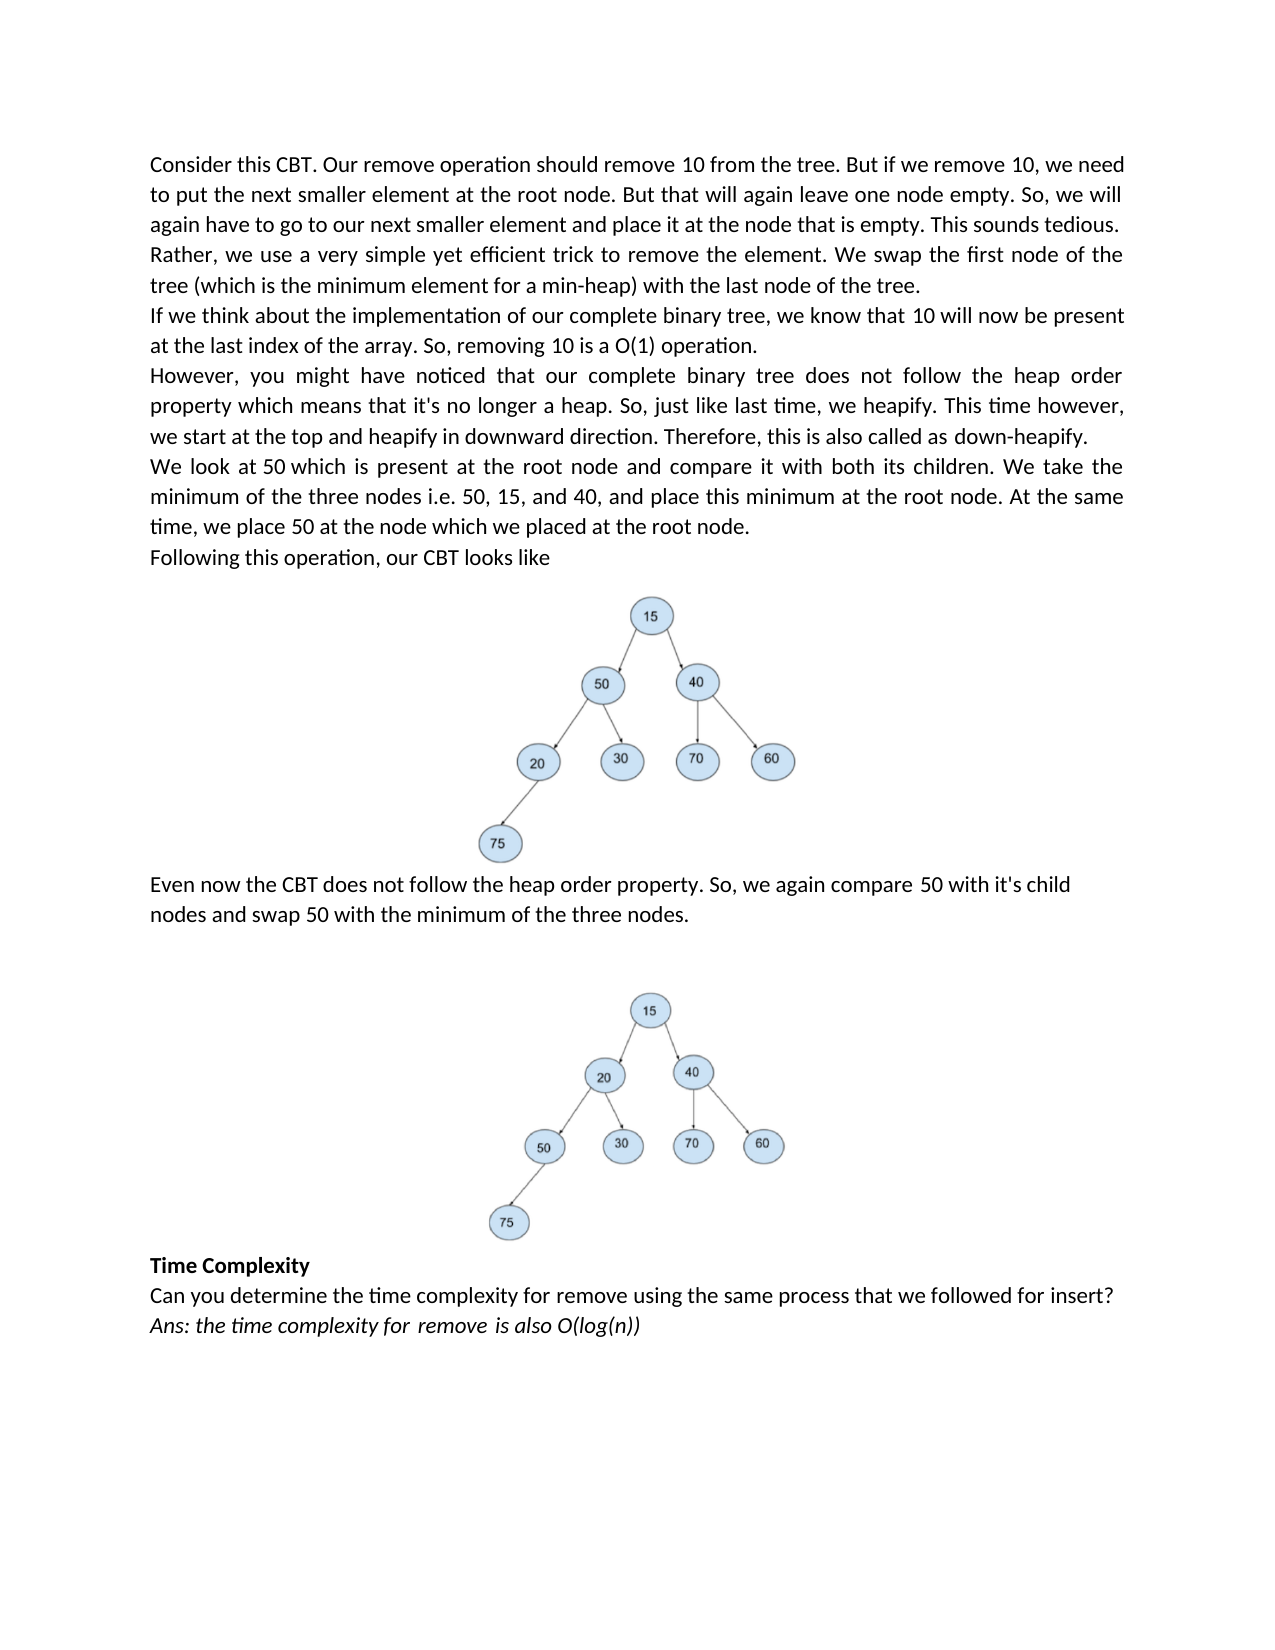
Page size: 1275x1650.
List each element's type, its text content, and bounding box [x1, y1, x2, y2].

text Following this operation, our CBT looks like [150, 543, 1125, 571]
text Can you determine the time complexity for remove using the same process that we followed for insert? [150, 1281, 1125, 1309]
text We look at 50 which is present at the root node and compare it with both its children. We take the minimum of the three nodes i.e. 50, 15, and 40, and place this minimum at the root node. At the same time, we place 50 at the node which we placed at the root node. [150, 452, 1125, 541]
picture [475, 572, 800, 868]
text Time Complexity [150, 1251, 1125, 1279]
picture [485, 960, 790, 1249]
text Ans: the time complexity for remove is also O(log(n)) [150, 1311, 1125, 1339]
text Consider this CBT. Our remove operation should remove 10 from the tree. But if we remove 10, we need to put the next smaller element at the root node. But that will again leave one node empty. So, we will again have to go to our next smaller element and place it at the node that is empty. This sounds tedious. [150, 150, 1125, 238]
text Rather, we use a very simple yet efficient trick to remove the element. We swap the first node of the tree (which is the minimum element for a min-heap) with the last node of the tree. [150, 241, 1125, 299]
text If we think about the implementation of our complete binary tree, we know that 10 will now be present at the last index of the array. So, removing 10 is a O(1) operation. [150, 301, 1125, 359]
text However, you might have noticed that our complete binary tree does not follow the heap order property which means that it's no longer a heap. So, just like last time, we heapify. This time however, we start at the top and heapify in downward direction. Therefore, this is also called as down-heapify. [150, 361, 1125, 450]
text Even now the CBT does not follow the heap order property. So, we again compare 50 with it's child nodes and swap 50 with the minimum of the three nodes. [150, 870, 1125, 928]
